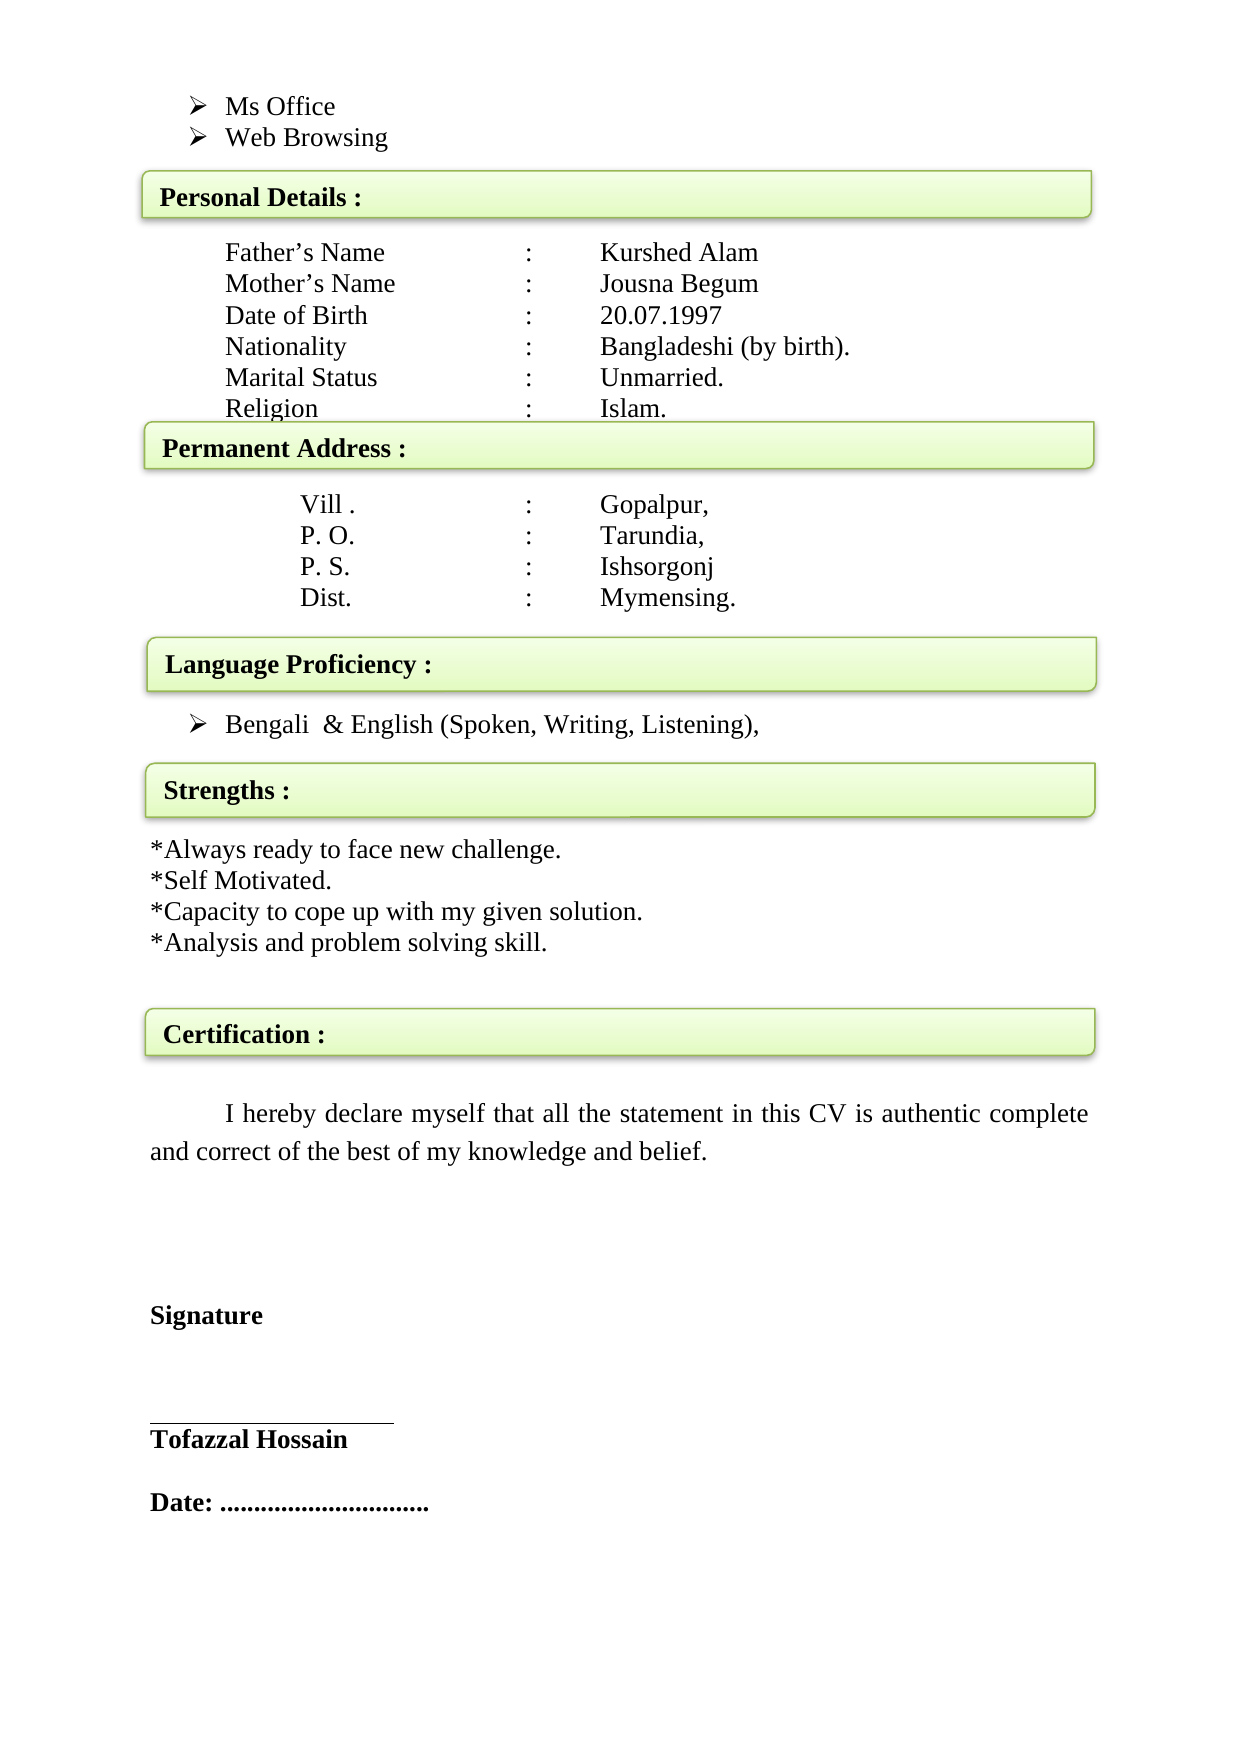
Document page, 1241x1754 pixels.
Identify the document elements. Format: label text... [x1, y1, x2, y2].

text *Self Motivated. [150, 864, 1090, 895]
list Web Browsing [187, 121, 1090, 152]
text Mother’s Name : Jousna Begum [225, 268, 1090, 299]
text *Always ready to face new challenge. [150, 833, 1090, 864]
text Father’s Name : Kurshed Alam [225, 236, 1090, 268]
text Nationality : Bangladeshi (by birth). [225, 330, 1090, 361]
text Tofazzal Hossain [150, 1423, 1090, 1455]
text Marital Status : Unmarried. [225, 361, 1090, 392]
text P. S. : Ishsorgonj [150, 550, 1090, 581]
text Vill . : Gopalpur, [225, 488, 1090, 519]
text Dist. : Mymensing. [225, 581, 1090, 613]
text I hereby declare myself that all the statement in this CV is authentic complete and correct of the best of my knowledge and belief. [150, 1097, 1090, 1167]
list Bengali & English (Spoken, Writing, Listening), [187, 708, 1090, 740]
list Ms Office [187, 90, 1090, 121]
text Date of Birth : 20.07.1997 [225, 299, 1090, 330]
text *Analysis and problem solving skill. [150, 927, 1090, 958]
text Date: ............................... [150, 1486, 1090, 1517]
text *Capacity to cope up with my given solution. [150, 895, 1090, 927]
text Religion : Islam. [225, 392, 1090, 419]
text Signature [150, 1299, 1090, 1330]
text P. O. : Tarundia, [225, 519, 1090, 550]
